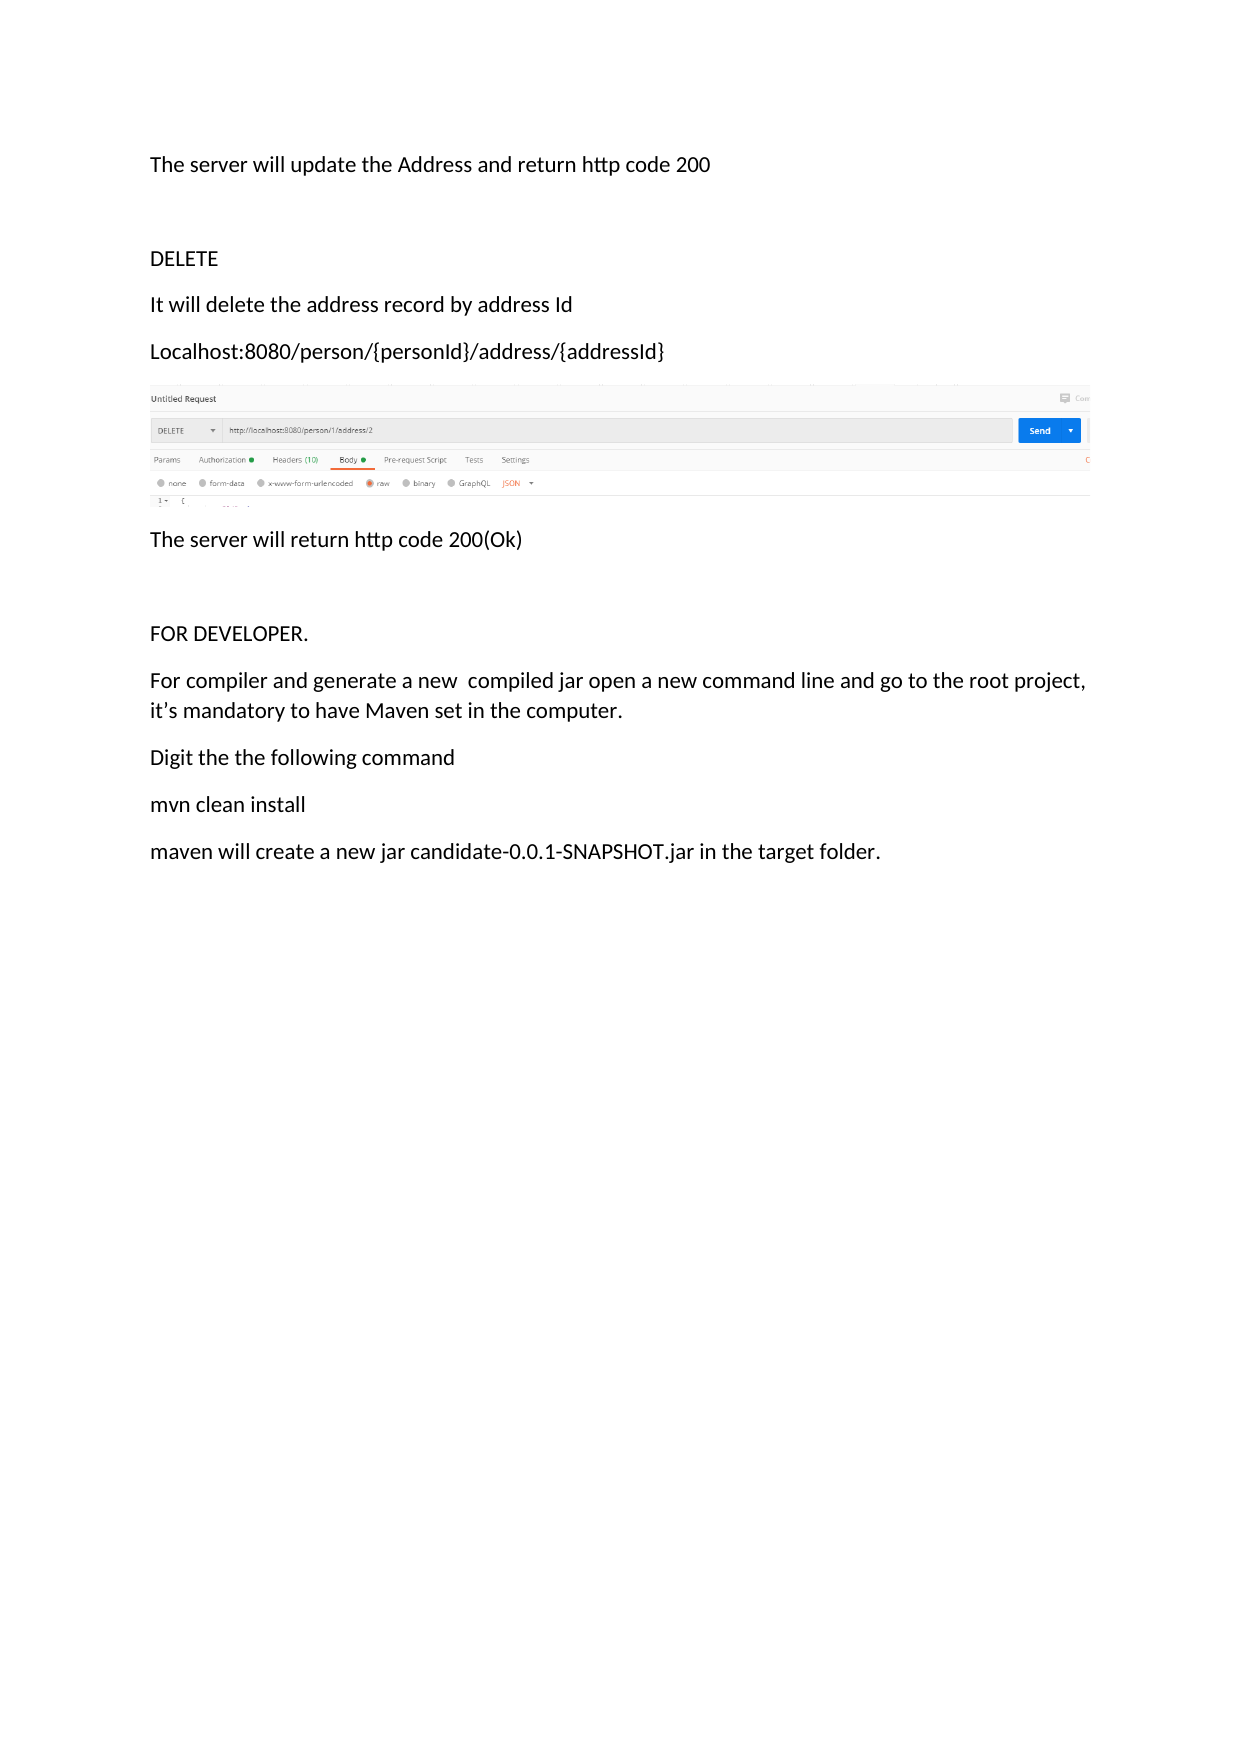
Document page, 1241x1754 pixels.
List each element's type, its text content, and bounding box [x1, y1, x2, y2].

text maven will create a new jar candidate-0.0.1-SNAPSHOT.jar in the target folder. [150, 837, 1090, 865]
picture [150, 384, 1091, 507]
text Digit the the following command [150, 743, 1090, 771]
text DELETE [150, 244, 1090, 272]
text It will delete the address record by address Id [150, 291, 1090, 319]
text FOR DEVELOPER. [150, 619, 1090, 647]
text mvn clean install [150, 790, 1090, 818]
text For compiler and generate a new compiled jar open a new command line and go to the root project, it’s mandatory to have Maven set in the computer. [150, 666, 1090, 724]
text The server will update the Address and return http code 200 [150, 150, 1090, 178]
text The server will return http code 200(Ok) [150, 525, 1090, 553]
text Localhost:8080/person/{personId}/address/{addressId} [150, 337, 1090, 366]
